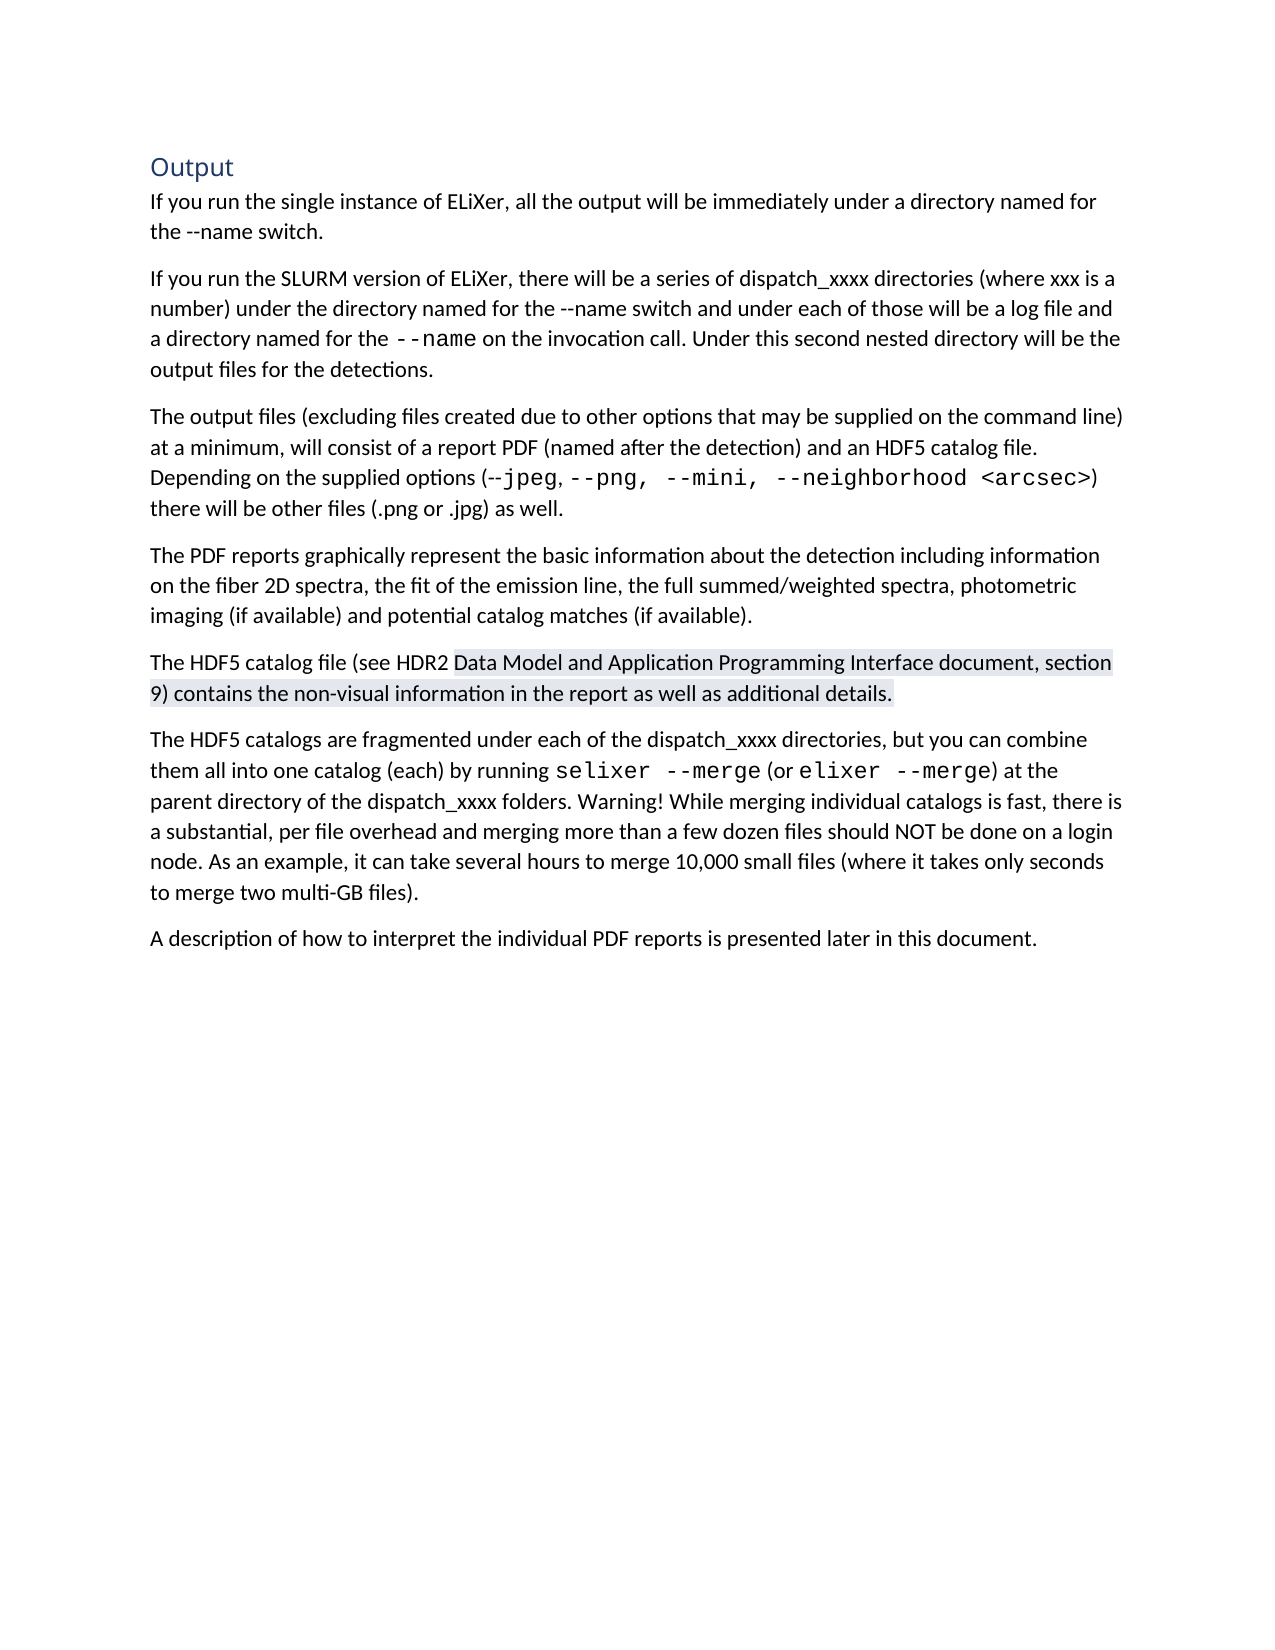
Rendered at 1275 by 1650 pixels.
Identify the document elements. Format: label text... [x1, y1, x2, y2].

text A description of how to interpret the individual PDF reports is presented later in this document. [150, 924, 1125, 953]
text If you run the single instance of ELiXer, all the output will be immediately under a directory named for the --name switch. [150, 187, 1125, 245]
text If you run the SLURM version of ELiXer, there will be a series of dispatch_xxxx directories (where xxx is a number) under the directory named for the --name switch and under each of those will be a log file and a directory named for the --name on the invocation call. Under this second nested directory will be the output files for the detections. [150, 264, 1125, 384]
text The HDF5 catalogs are fragmented under each of the dispatch_xxxx directories, but you can combine them all into one catalog (each) by running selixer --merge (or elixer --merge) at the parent directory of the dispatch_xxxx folders. Warning! While merging individual catalogs is fast, there is a substantial, per file overhead and merging more than a few dozen files should NOT be done on a login node. As an example, it can take several hours to merge 10,000 small files (where it takes only seconds to merge two multi-GB files). [150, 726, 1125, 906]
text The output files (excluding files created due to other options that may be supplied on the command line) at a minimum, will consist of a report PDF (named after the detection) and an HDF5 catalog file. Depending on the supplied options (--jpeg, --png, --mini, --neighborhood <arcsec>) there will be other files (.png or .jpg) as well. [150, 402, 1125, 522]
text The HDF5 catalog file (see HDR2 Data Model and Application Programming Interface document, section 9) contains the non-visual information in the report as well as additional details. [150, 648, 1125, 707]
subtitle Output [150, 150, 1125, 184]
text The PDF reports graphically represent the basic information about the detection including information on the fiber 2D spectra, the fit of the emission line, the full summed/weighted spectra, photometric imaging (if available) and potential catalog matches (if available). [150, 541, 1125, 629]
